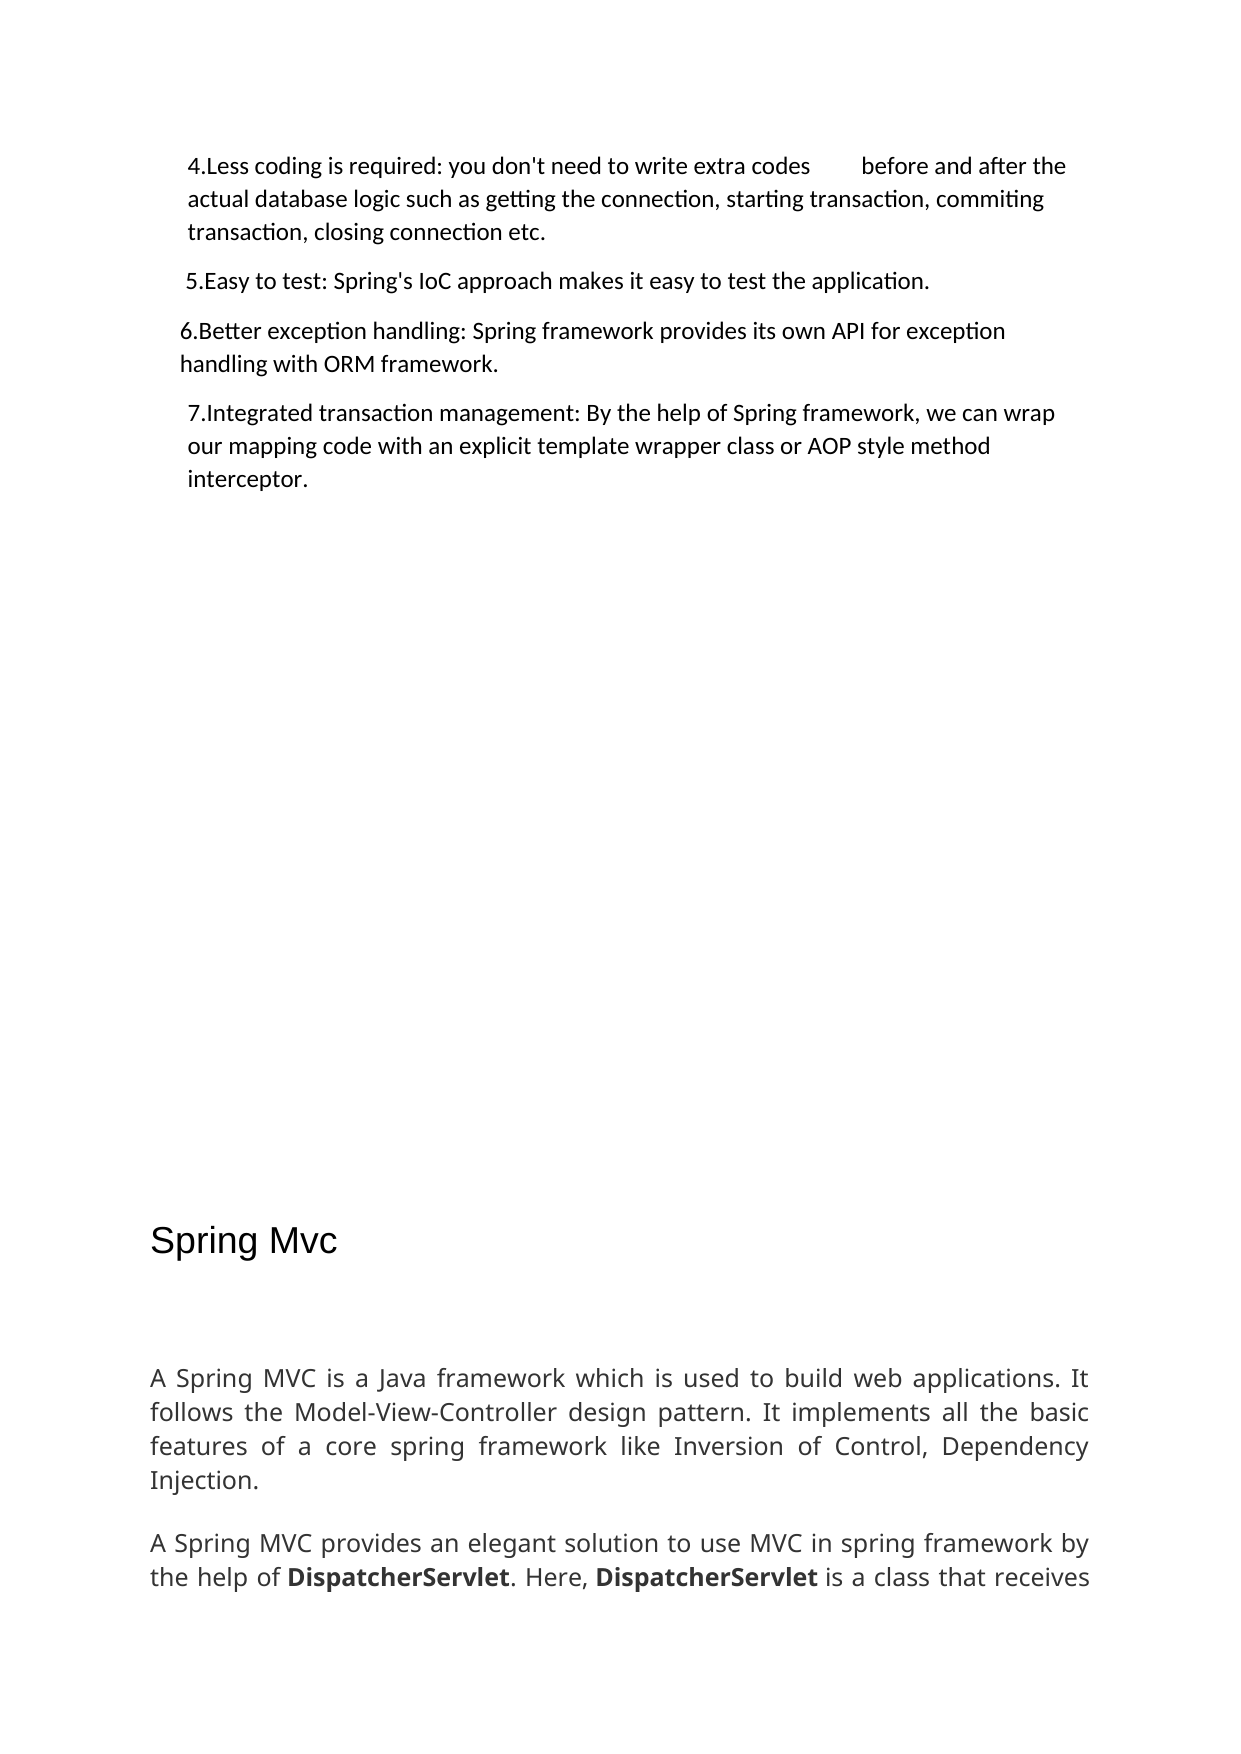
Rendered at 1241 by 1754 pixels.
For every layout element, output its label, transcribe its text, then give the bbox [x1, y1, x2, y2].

text 6.Better exception handling: Spring framework provides its own API for exception handling with ORM framework. [179, 315, 1090, 378]
text 4.Less coding is required: you don't need to write extra codes before and after the actual database logic such as getting the connection, starting transaction, commiting transaction, closing connection etc. [187, 150, 1090, 246]
text 5.Easy to test: Spring's IoC approach makes it easy to test the application. [179, 265, 1090, 296]
text A Spring MVC is a Java framework which is used to build web applications. It follows the Model-View-Controller design pattern. It implements all the basic features of a core spring framework like Inversion of Control, Dependency Injection. [150, 1360, 1090, 1496]
text 7.Integrated transaction management: By the help of Spring framework, we can wrap our mapping code with an explicit template wrapper class or AOP style method interceptor. [187, 397, 1090, 494]
text Spring Mvc [150, 1218, 1090, 1261]
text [150, 1526, 1090, 1594]
